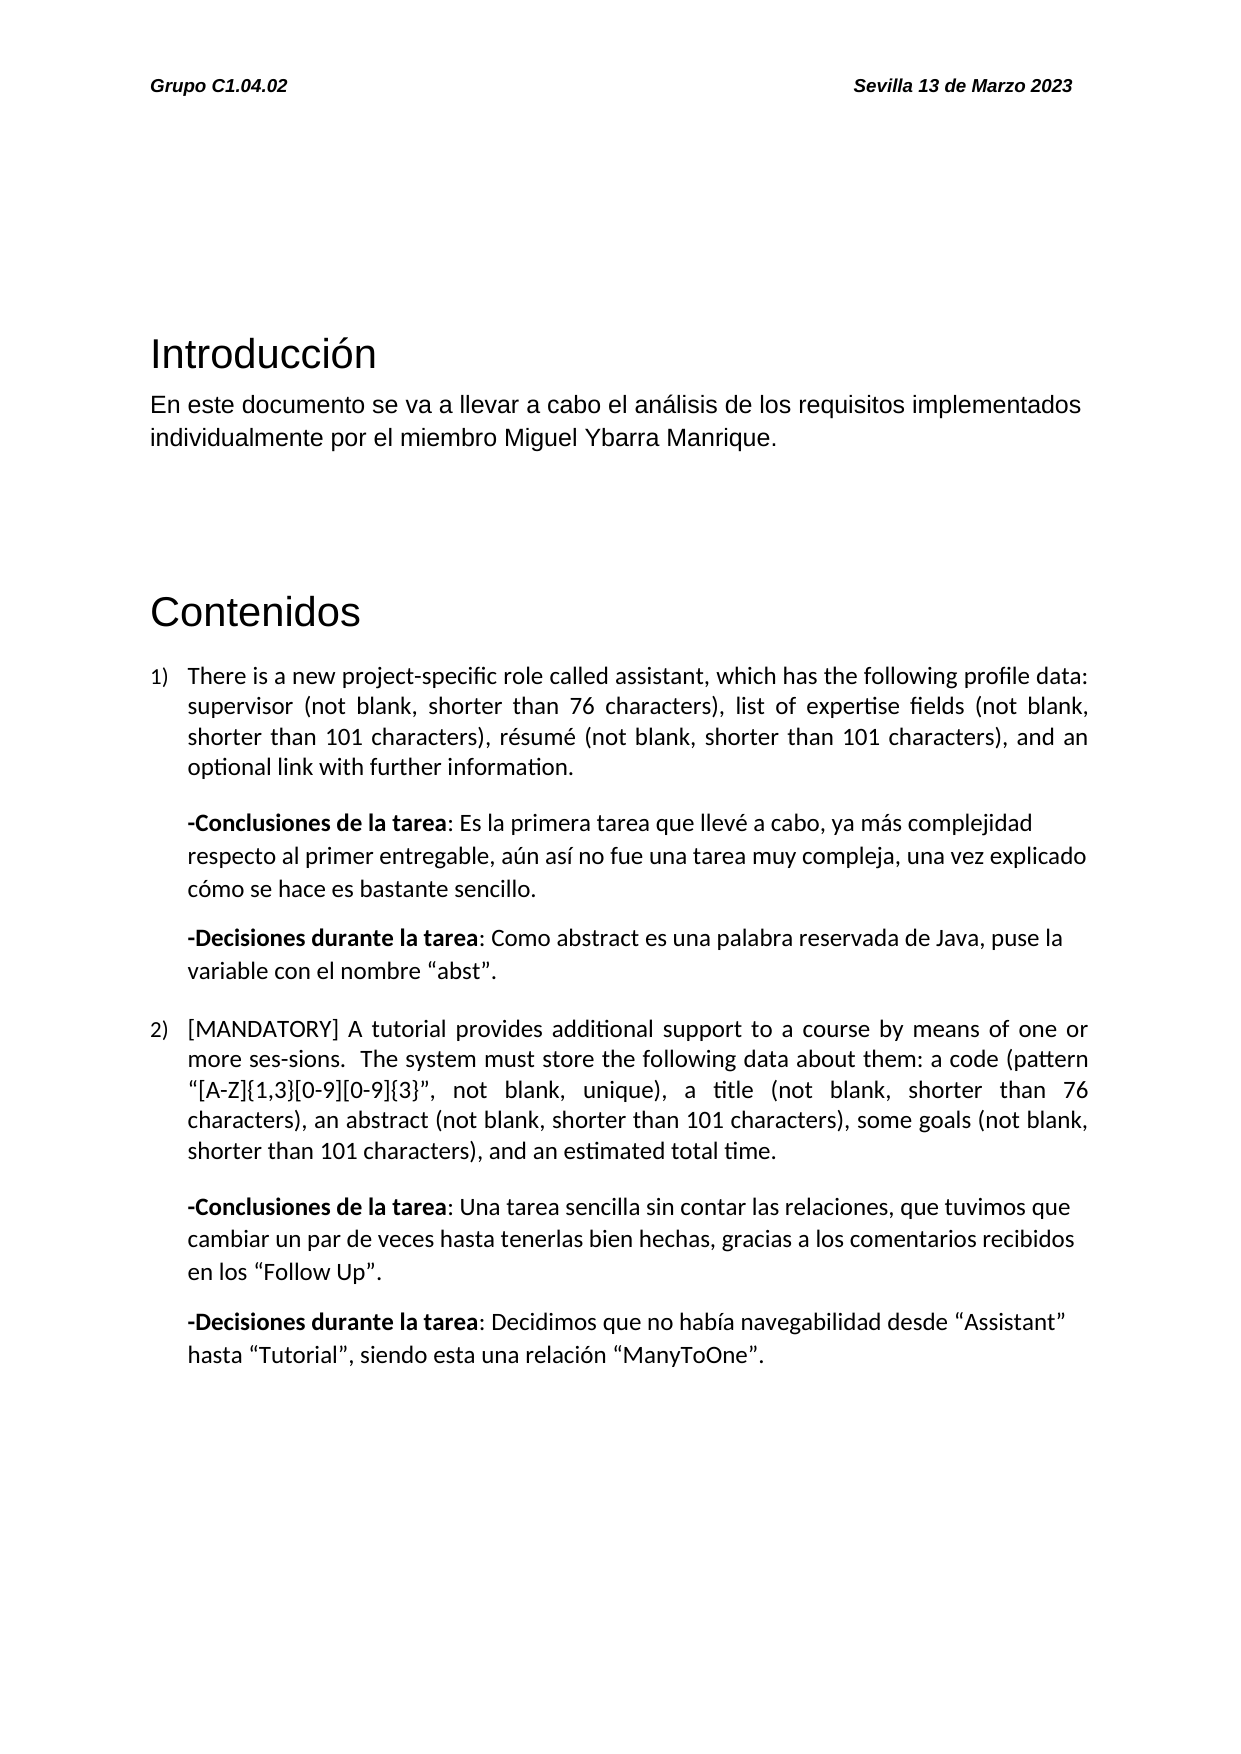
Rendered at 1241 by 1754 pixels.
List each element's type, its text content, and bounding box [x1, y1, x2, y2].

text -Conclusiones de la tarea: Es la primera tarea que llevé a cabo, ya más complejidad respecto al primer entregable, aún así no fue una tarea muy compleja, una vez explicado cómo se hace es bastante sencillo. [187, 807, 1090, 903]
list [MANDATORY] A tutorial provides additional support to a course by means of one or more ses-sions. The system must store the following data about them: a code (pattern “[A-Z]{1,3}[0-9][0-9]{3}”, not blank, unique), a title (not blank, shorter than 76 characters), an abstract (not blank, shorter than 101 characters), some goals (not blank, shorter than 101 characters), and an estimated total time. [150, 1013, 1090, 1166]
text En este documento se va a llevar a cabo el análisis de los requisitos implementados individualmente por el miembro Miguel Ybarra Manrique. [150, 389, 1090, 451]
list There is a new project-specific role called assistant, which has the following profile data: supervisor (not blank, shorter than 76 characters), list of expertise fields (not blank, shorter than 101 characters), résumé (not blank, shorter than 101 characters), and an optional link with further information. [150, 660, 1090, 782]
text -Conclusiones de la tarea: Una tarea sencilla sin contar las relaciones, que tuvimos que cambiar un par de veces hasta tenerlas bien hechas, gracias a los comentarios recibidos en los “Follow Up”. [187, 1191, 1090, 1287]
text -Decisiones durante la tarea: Decidimos que no había navegabilidad desde “Assistant” hasta “Tutorial”, siendo esta una relación “ManyToOne”. [187, 1306, 1090, 1369]
subtitle Contenidos [150, 587, 1090, 635]
text -Decisiones durante la tarea: Como abstract es una palabra reservada de Java, puse la variable con el nombre “abst”. [187, 922, 1090, 986]
subtitle Introducción [150, 329, 1090, 377]
